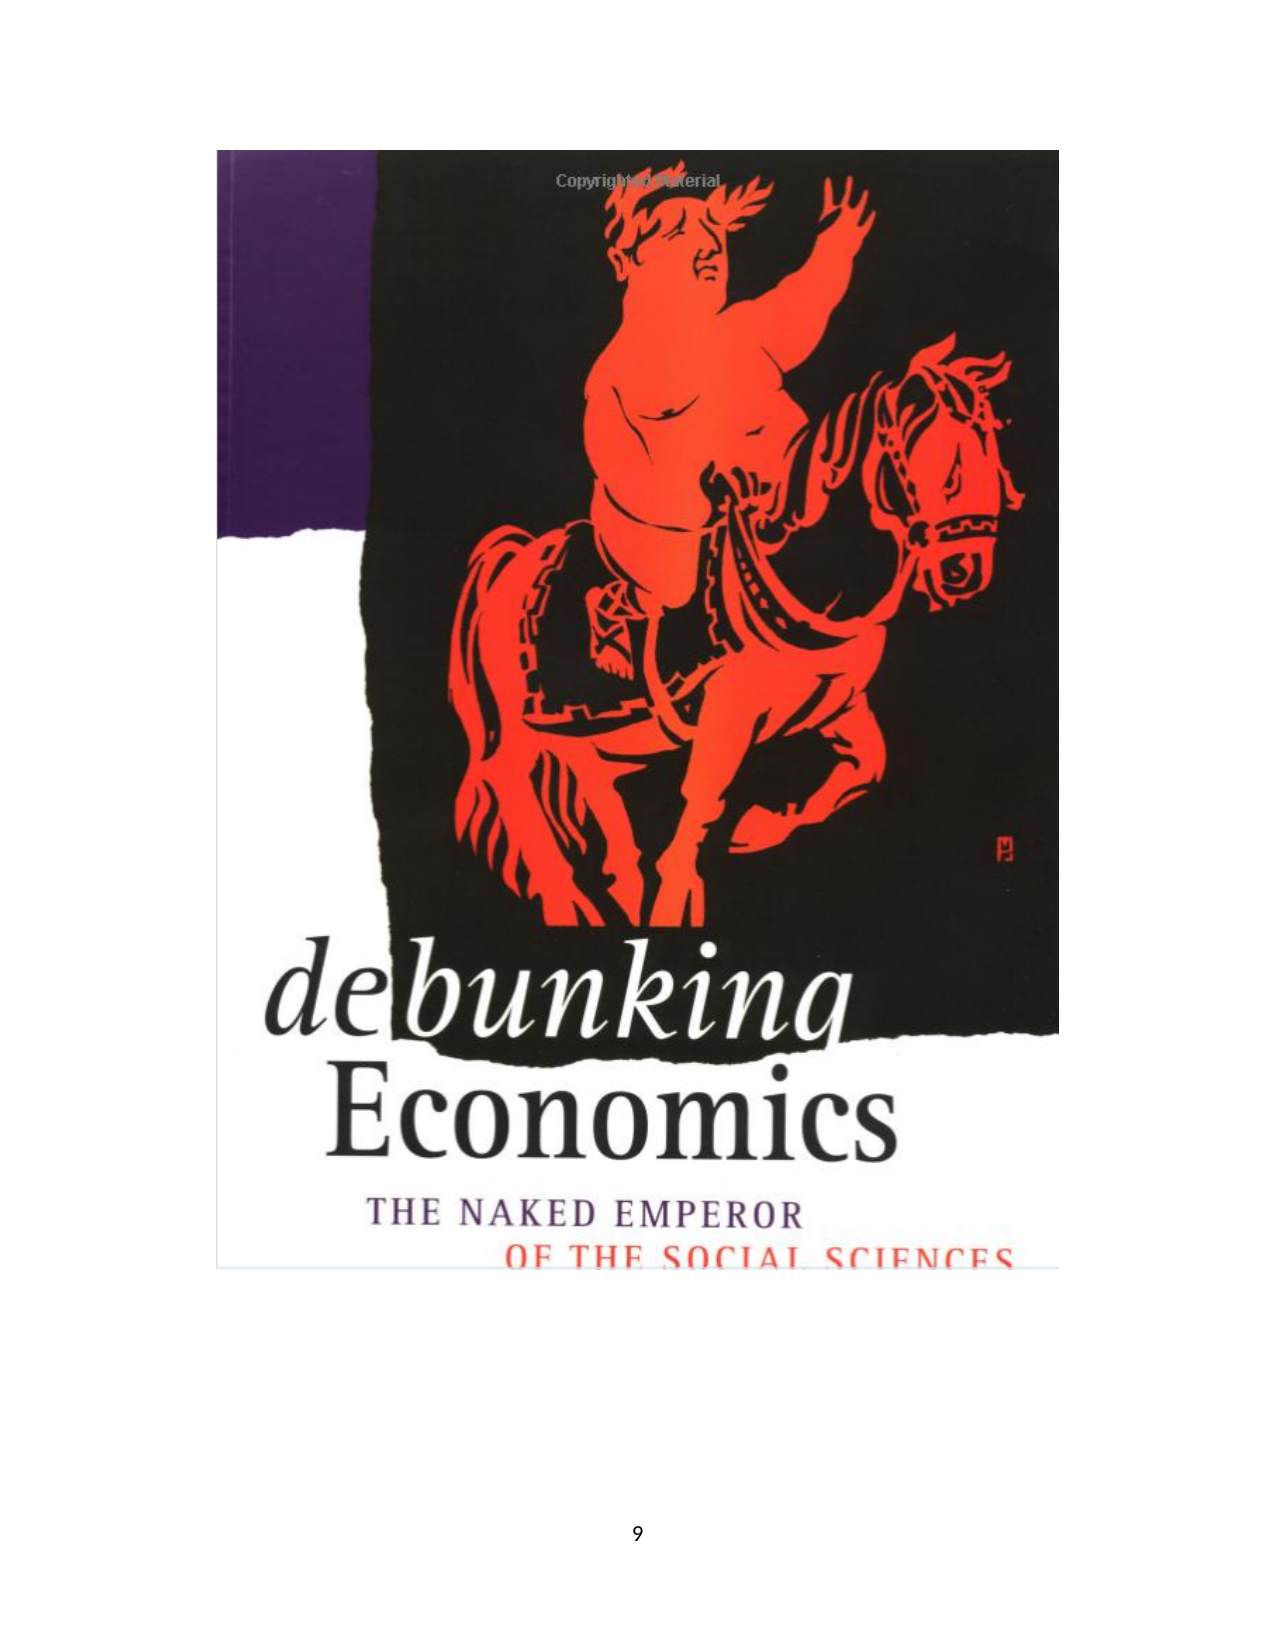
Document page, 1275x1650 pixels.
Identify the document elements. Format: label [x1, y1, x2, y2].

picture [216, 150, 1059, 1270]
